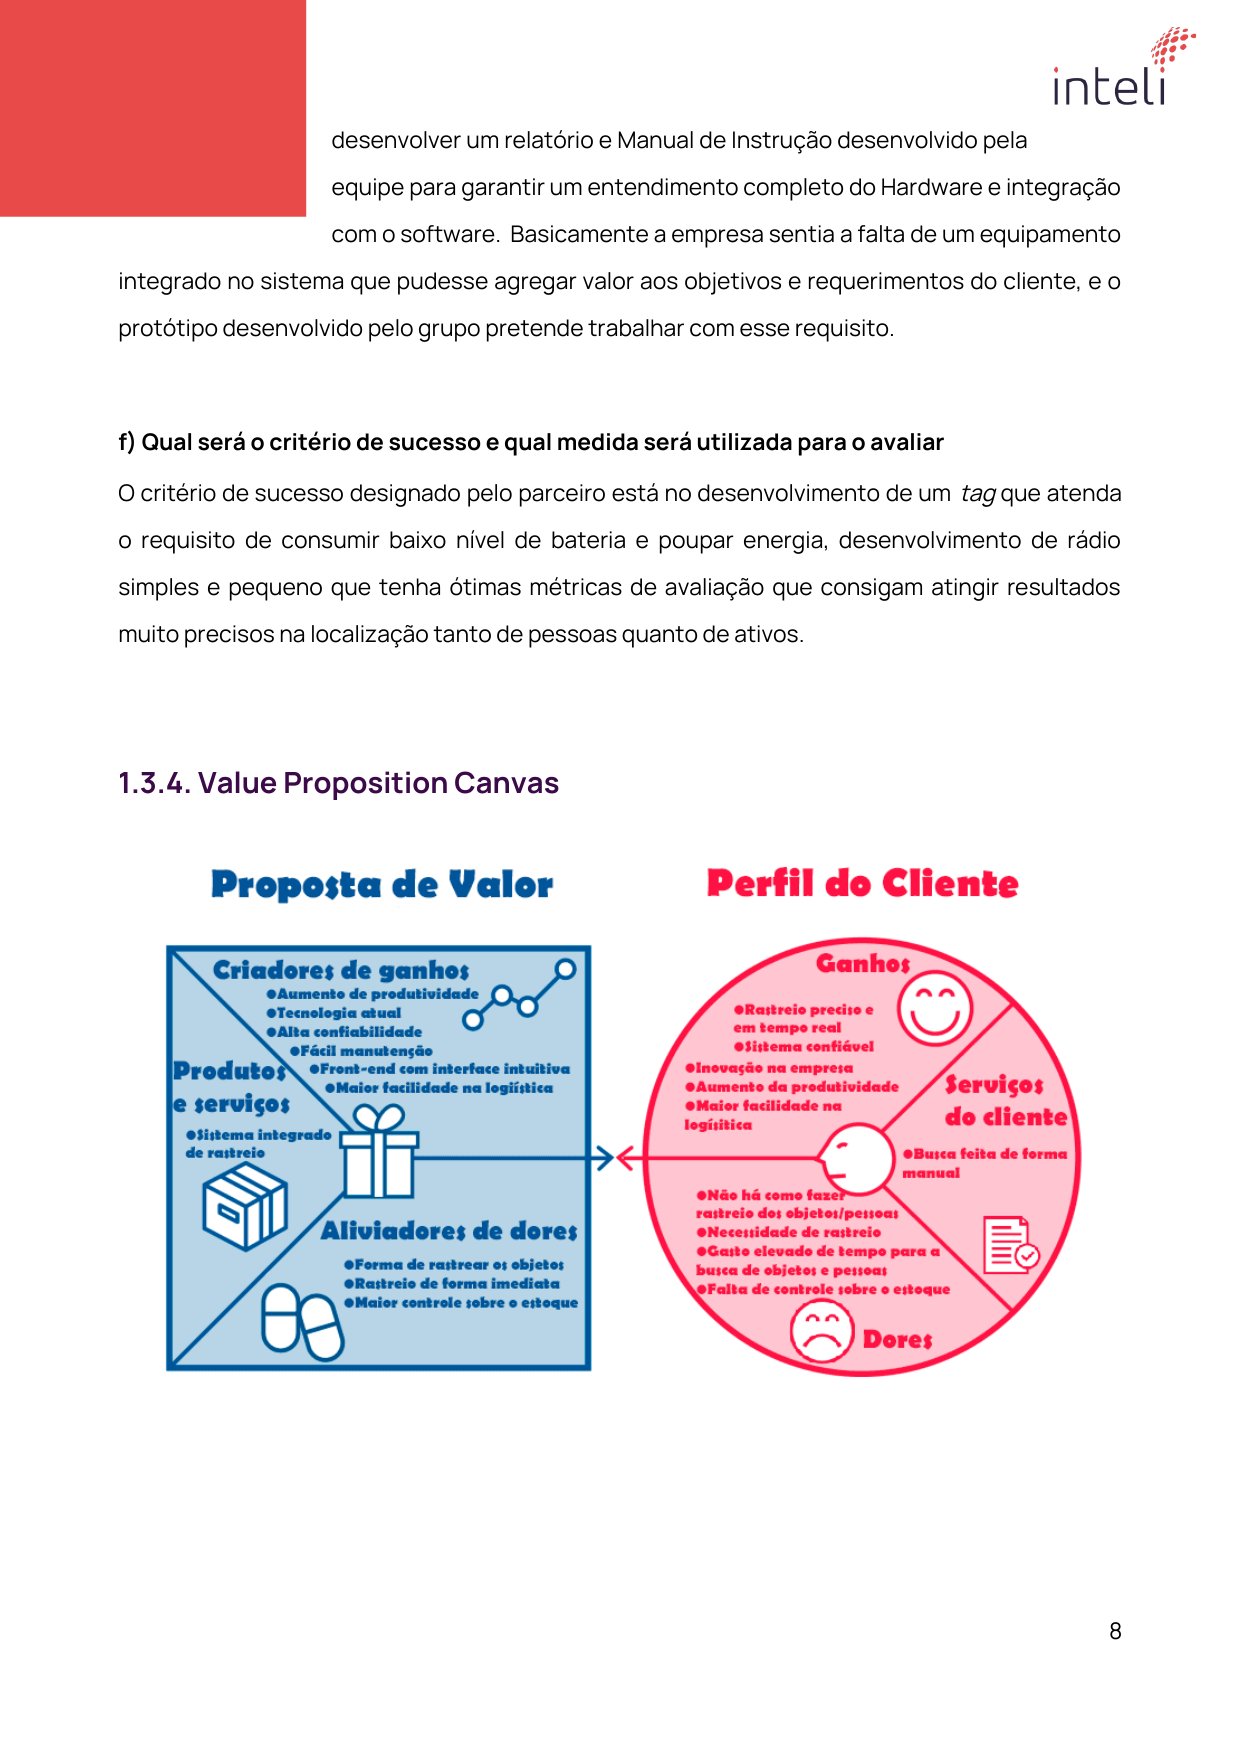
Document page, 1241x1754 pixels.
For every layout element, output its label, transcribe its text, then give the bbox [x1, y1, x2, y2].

picture [1054, 27, 1197, 105]
text O critério de sucesso designado pelo parceiro está no desenvolvimento de um tag que atenda o requisito de consumir baixo nível de bateria e poupar energia, desenvolvimento de rádio simples e pequeno que tenha ótimas métricas de avaliação que consigam atingir resultados muito precisos na localização tanto de pessoas quanto de ativos. [118, 477, 1122, 649]
picture [0, 0, 307, 217]
text f) Qual será o critério de sucesso e qual medida será utilizada para o avaliar [118, 426, 1122, 457]
subtitle 1.3.4. Value Proposition Canvas [118, 763, 1122, 803]
picture [118, 811, 1123, 1424]
